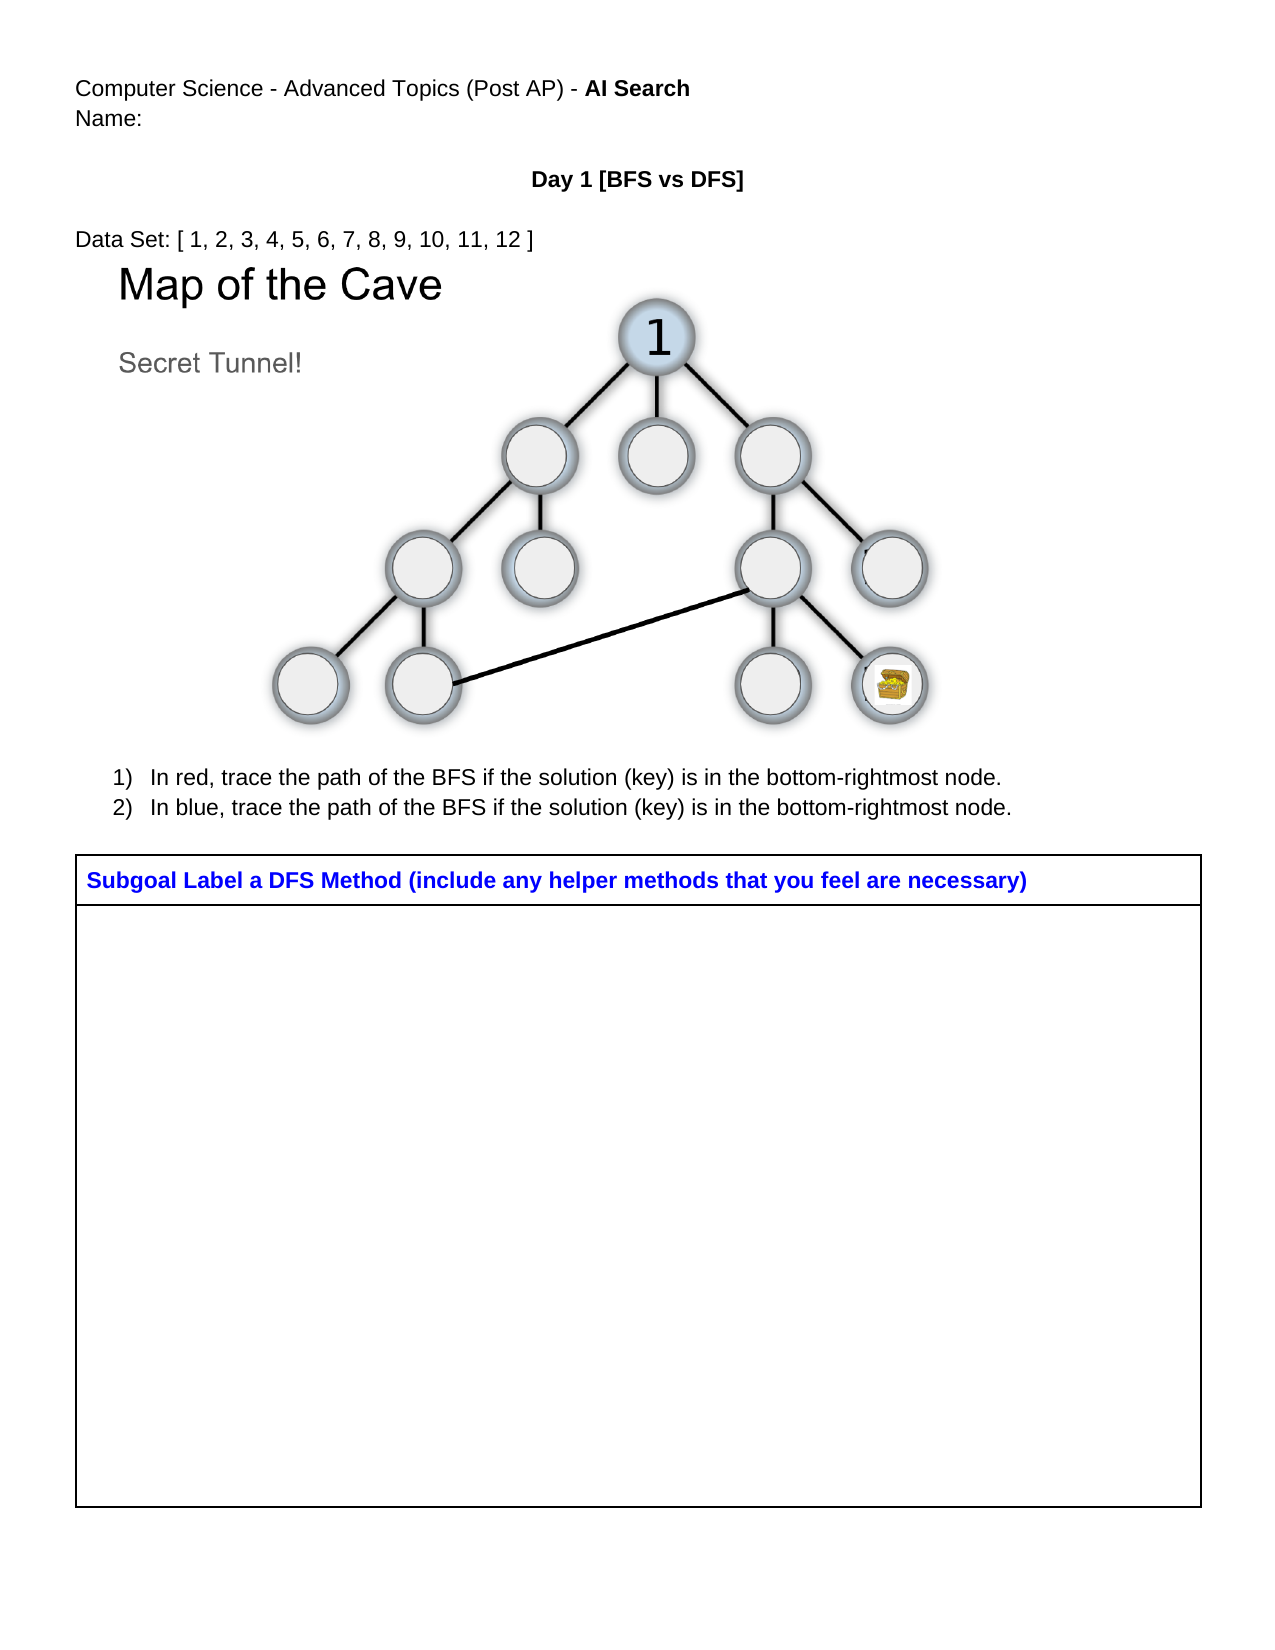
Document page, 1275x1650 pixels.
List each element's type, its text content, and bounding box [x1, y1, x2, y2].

text Day 1 [BFS vs DFS] [75, 166, 1200, 192]
text Data Set: [ 1, 2, 3, 4, 5, 6, 7, 8, 9, 10, 11, 12 ] [75, 226, 1200, 252]
table_header Subgoal Label a DFS Method (include any helper methods that you feel are necessary) [77, 856, 1200, 903]
table_cell [77, 906, 1200, 1506]
text Computer Science - Advanced Topics (Post AP) - AI Search [75, 75, 1200, 101]
list In red, trace the path of the BFS if the solution (key) is in the bottom-rightmost node. [112, 764, 1200, 790]
list In blue, trace the path of the BFS if the solution (key) is in the bottom-rightmost node. [112, 794, 1200, 820]
picture [110, 256, 1165, 760]
text Name: [75, 105, 1200, 132]
